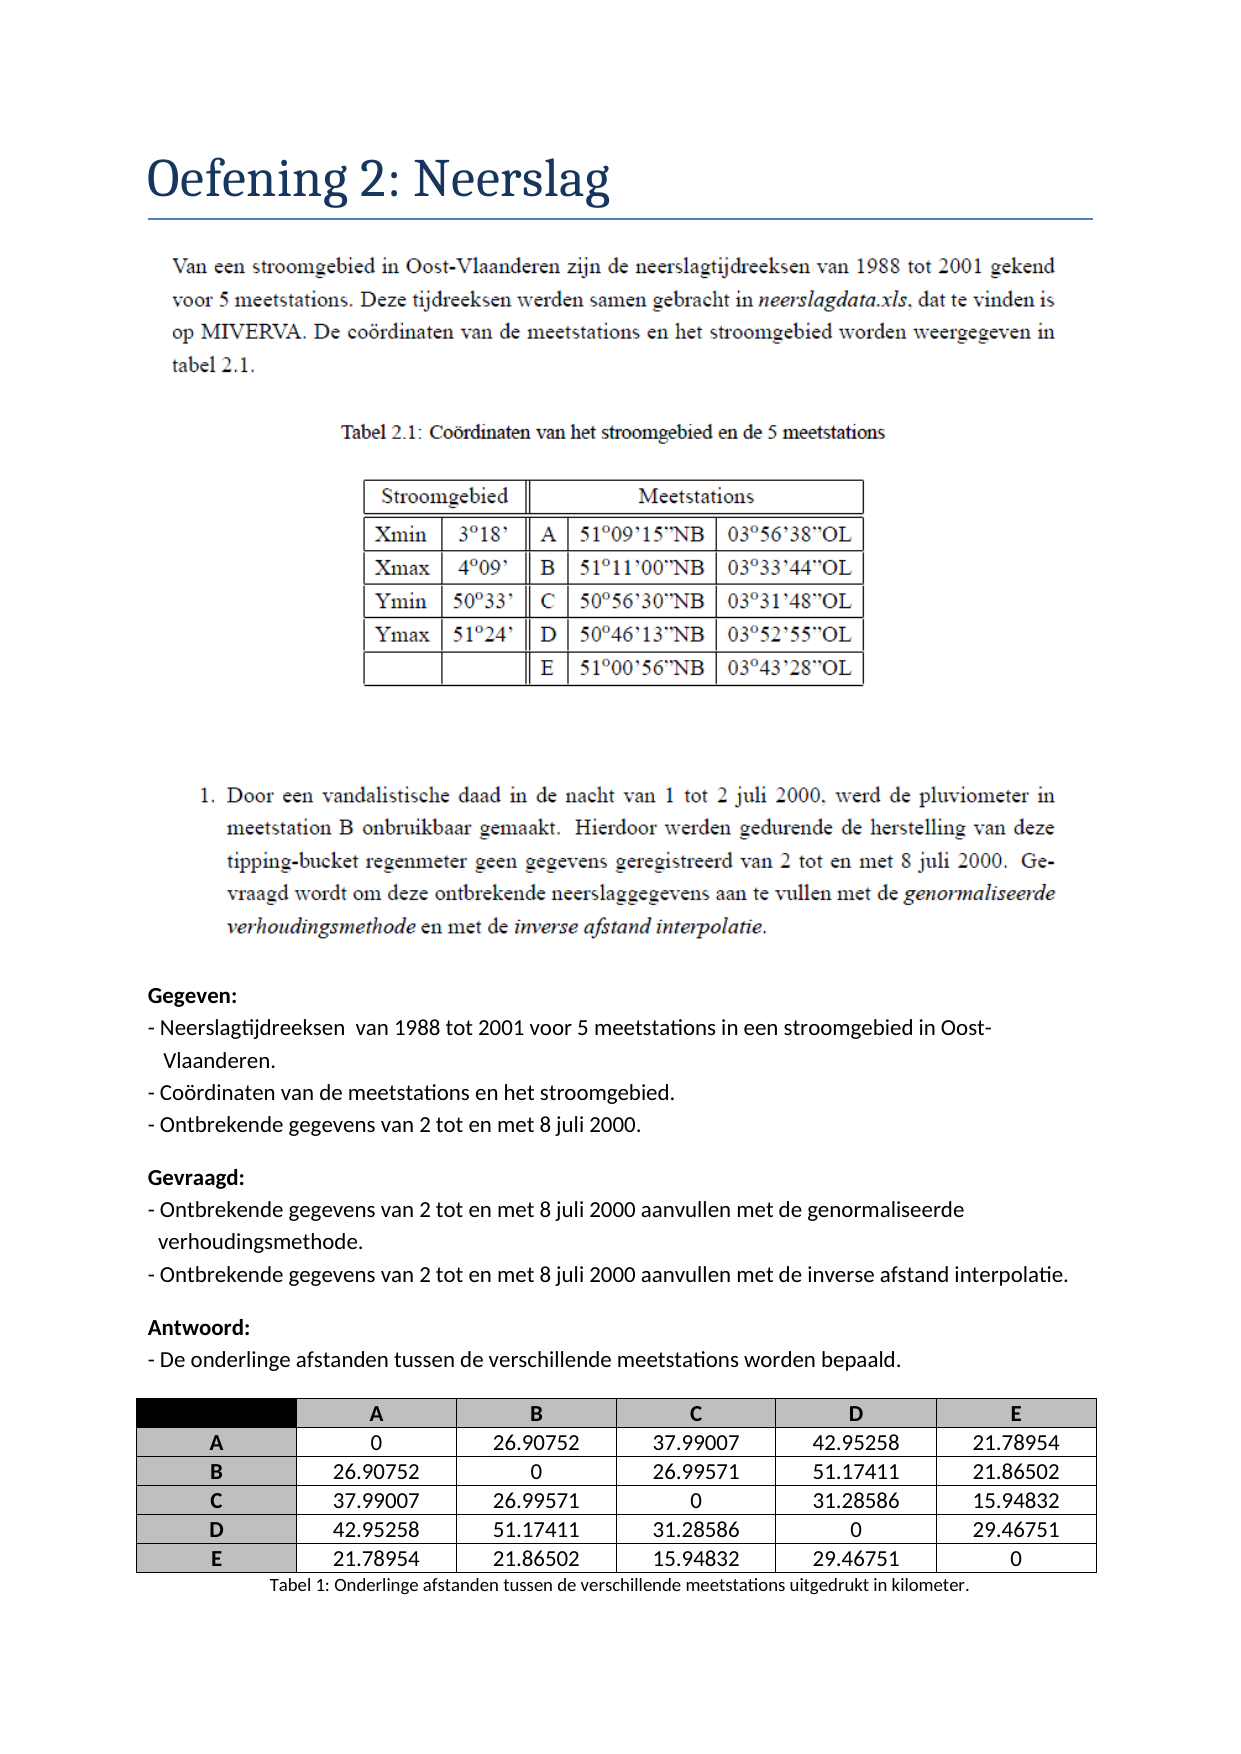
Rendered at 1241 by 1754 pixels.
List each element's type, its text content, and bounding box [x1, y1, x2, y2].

table_cell 37.99007 [297, 1486, 456, 1514]
table_cell A [137, 1428, 296, 1456]
table_cell 26.99571 [617, 1457, 775, 1485]
table_cell 0 [937, 1544, 1096, 1572]
table_header A [297, 1399, 456, 1427]
table_cell 0 [457, 1457, 616, 1485]
table_cell 0 [297, 1428, 456, 1456]
table_cell 21.78954 [937, 1428, 1096, 1456]
title Oefening 2: Neerslag [148, 148, 1093, 218]
table_header E [937, 1399, 1096, 1427]
table_cell 21.78954 [297, 1544, 456, 1572]
table_cell 15.94832 [937, 1486, 1096, 1514]
table_cell 42.95258 [297, 1515, 456, 1543]
table_cell 26.99571 [457, 1486, 616, 1514]
table_cell C [137, 1486, 296, 1514]
table_cell 51.17411 [776, 1457, 936, 1485]
table_cell 26.90752 [297, 1457, 456, 1485]
table_cell 42.95258 [776, 1428, 936, 1456]
table_cell 51.17411 [457, 1515, 616, 1543]
table_cell 0 [617, 1486, 775, 1514]
table_header C [617, 1399, 775, 1427]
table_cell 37.99007 [617, 1428, 775, 1456]
text Tabel 1: Onderlinge afstanden tussen de verschillende meetstations uitgedrukt in kilometer. [148, 1573, 1093, 1596]
table_cell 31.28586 [776, 1486, 936, 1514]
text Antwoord: - De onderlinge afstanden tussen de verschillende meetstations worden bepaald. [148, 1313, 1093, 1373]
table_cell 29.46751 [776, 1544, 936, 1572]
table_cell B [137, 1457, 296, 1485]
table_cell 21.86502 [457, 1544, 616, 1572]
table_cell 31.28586 [617, 1515, 775, 1543]
text Gevraagd: - Ontbrekende gegevens van 2 tot en met 8 juli 2000 aanvullen met de genormaliseerde verhoudingsmethode. - Ontbrekende gegevens van 2 tot en met 8 juli 2000 aanvullen met de inverse afstand interpolatie. [148, 1163, 1093, 1288]
table_cell E [137, 1544, 296, 1572]
table_cell D [137, 1515, 296, 1543]
table_header D [776, 1399, 936, 1427]
table_header [137, 1399, 296, 1427]
table_cell 29.46751 [937, 1515, 1096, 1543]
table_cell 21.86502 [937, 1457, 1096, 1485]
table_cell 15.94832 [617, 1544, 775, 1572]
picture [172, 251, 1068, 957]
table_cell 0 [776, 1515, 936, 1543]
table_cell 26.90752 [457, 1428, 616, 1456]
text Gegeven: - Neerslagtijdreeksen van 1988 tot 2001 voor 5 meetstations in een stroomgebied in Oost- Vlaanderen. - Coördinaten van de meetstations en het stroomgebied. - Ontbrekende gegevens van 2 tot en met 8 juli 2000. [148, 981, 1093, 1138]
table_header B [457, 1399, 616, 1427]
